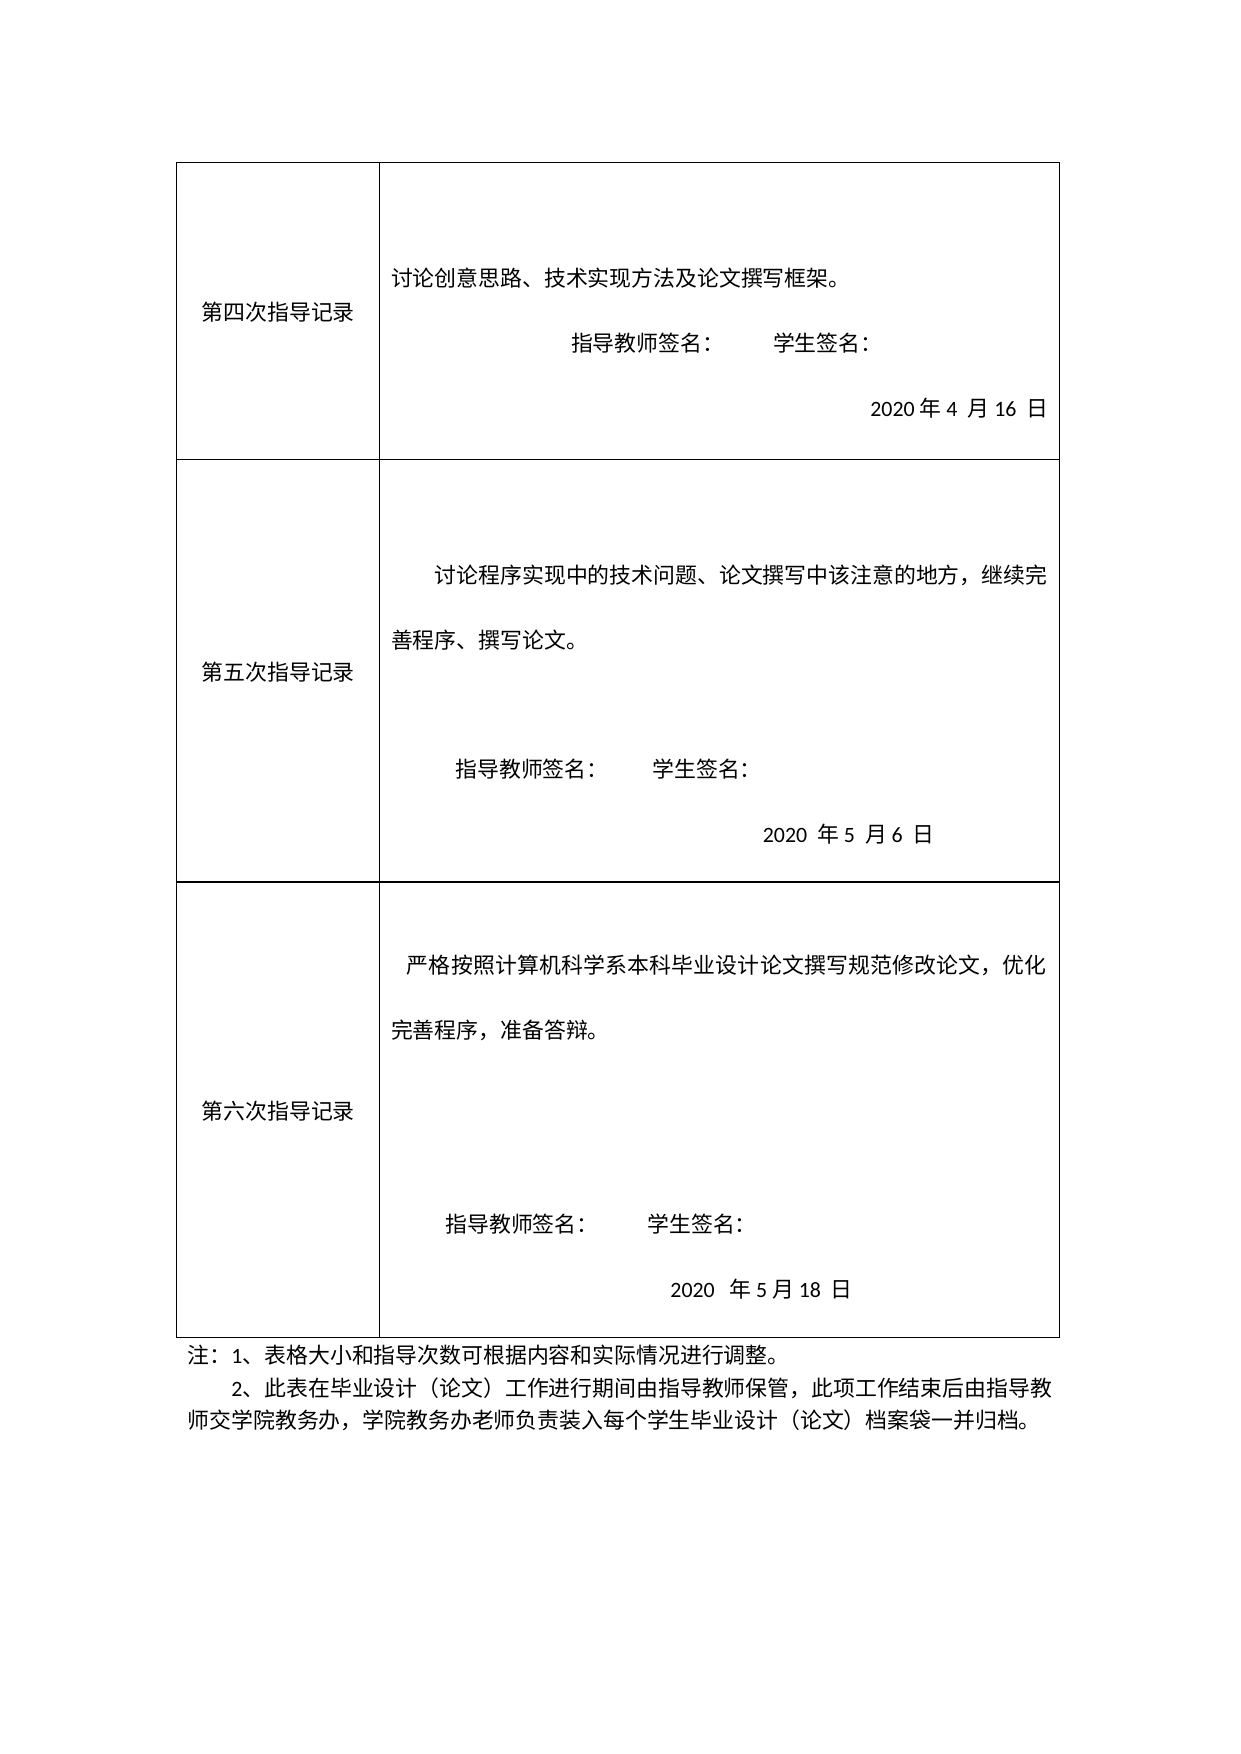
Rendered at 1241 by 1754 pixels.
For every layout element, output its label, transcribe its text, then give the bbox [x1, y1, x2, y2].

table_cell 严格按照计算机科学系本科毕业设计论文撰写规范修改论文，优化完善程序，准备答辩。 指导教师签名： 学生签名： 2020 年5 月 18 日 [380, 883, 1059, 1337]
table_cell 讨论程序实现中的技术问题、论文撰写中该注意的地方，继续完善程序、撰写论文。 指导教师签名： 学生签名： 2020 年 5 月 6 日 [380, 460, 1059, 881]
text 注：1、表格大小和指导次数可根据内容和实际情况进行调整。 [187, 1338, 1053, 1370]
table_cell 讨论创意思路、技术实现方法及论文撰写框架。 指导教师签名： 学生签名： 2020 年 4 月 16 日 [380, 163, 1059, 459]
text 2、此表在毕业设计（论文）工作进行期间由指导教师保管，此项工作结束后由指导教师交学院教务办，学院教务办老师负责装入每个学生毕业设计（论文）档案袋一并归档。 [187, 1370, 1053, 1435]
table_cell 第六次指导记录 [177, 883, 379, 1337]
table_cell 第四次指导记录 [177, 163, 379, 459]
table_cell 第五次指导记录 [177, 460, 379, 881]
